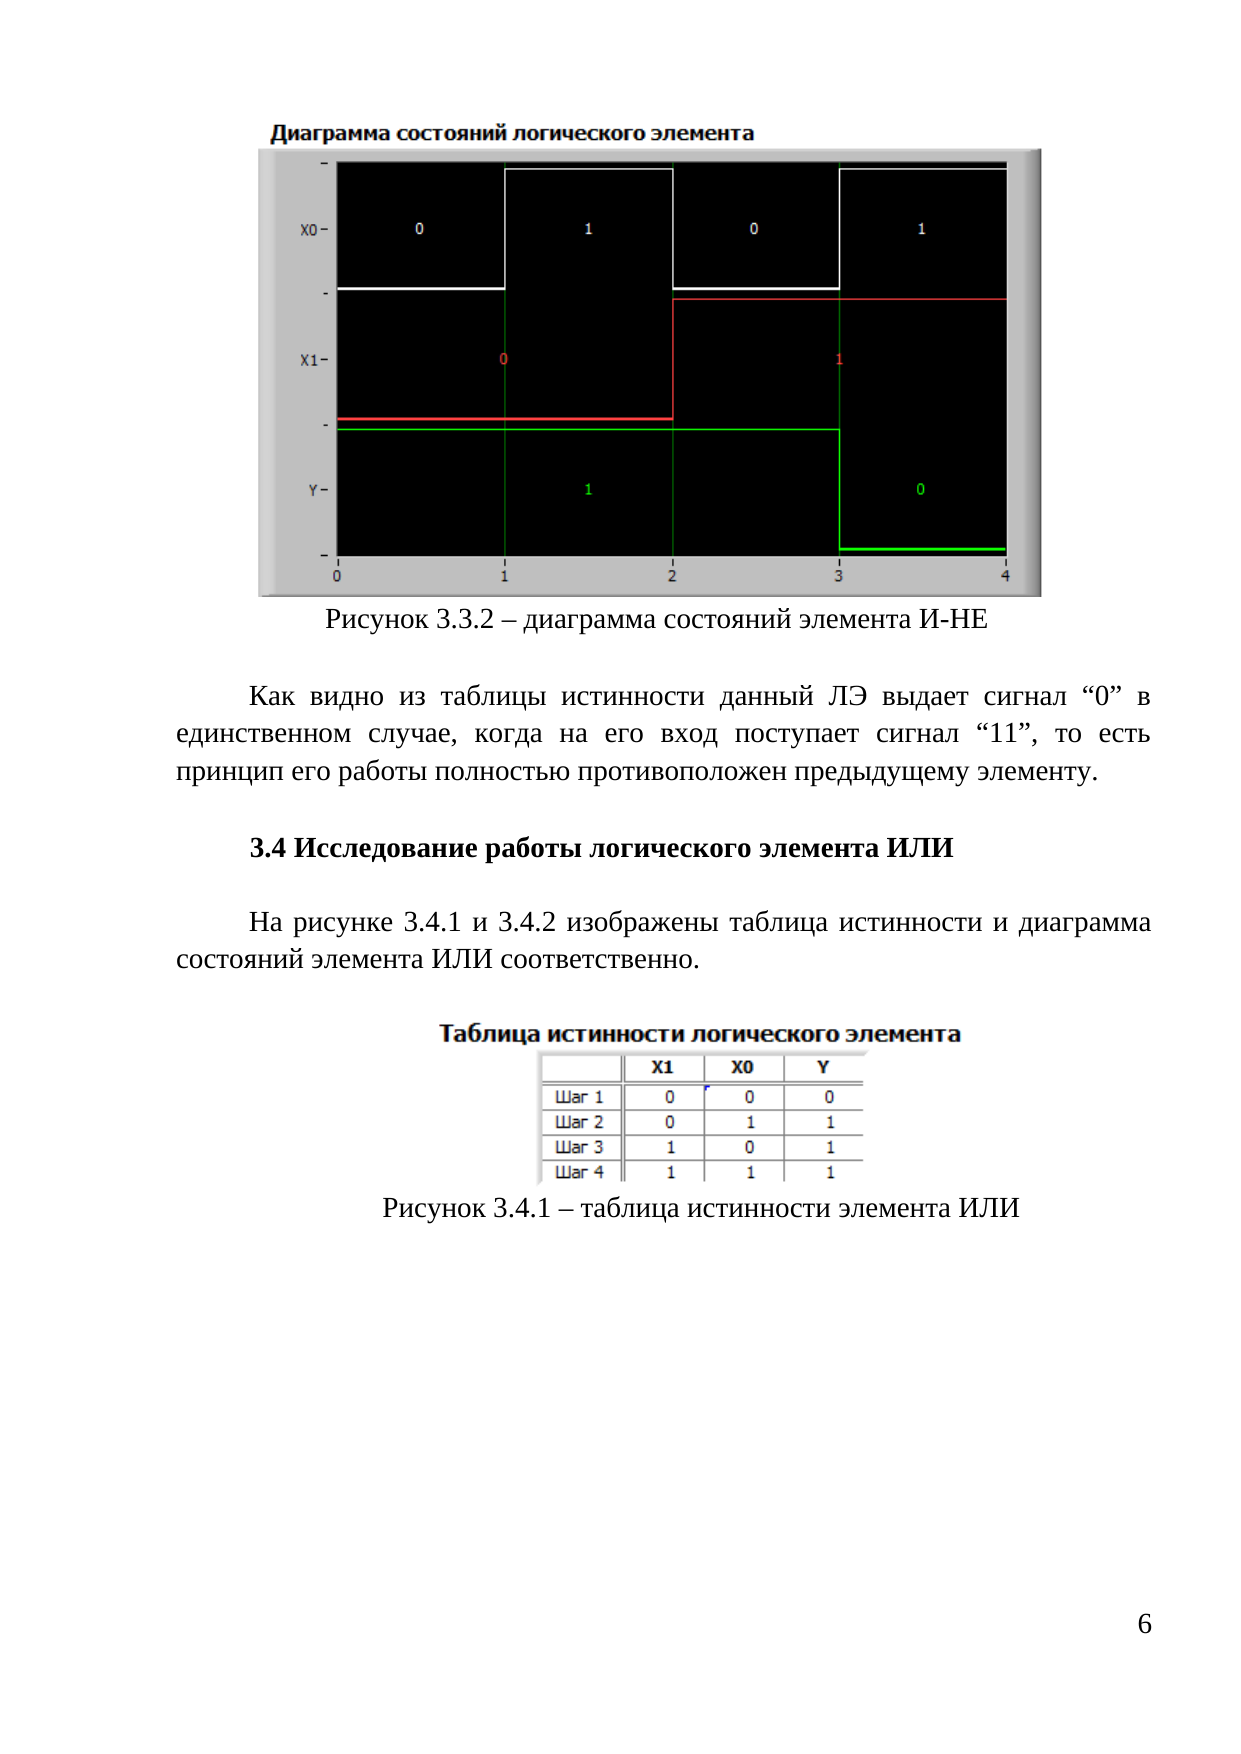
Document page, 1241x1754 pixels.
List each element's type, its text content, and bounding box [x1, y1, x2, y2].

text На рисунке 3.4.1 и 3.4.2 изображены таблица истинности и диаграмма состояний элемента ИЛИ соответственно. [176, 904, 1152, 975]
text Рисунок 3.4.1 – таблица истинности элемента ИЛИ [382, 1190, 1152, 1224]
picture [438, 1017, 965, 1188]
subtitle Исследование работы логического элемента ИЛИ [249, 830, 1152, 863]
text Как видно из таблицы истинности данный ЛЭ выдает сигнал “0” в единственном случае, когда на его вход поступает сигнал “11”, то есть принцип его работы полностью противоположен предыдущему элементу. [176, 678, 1152, 786]
text Рисунок 3.3.2 – диаграмма состояний элемента И-НЕ [325, 601, 1152, 635]
picture [258, 118, 1042, 597]
